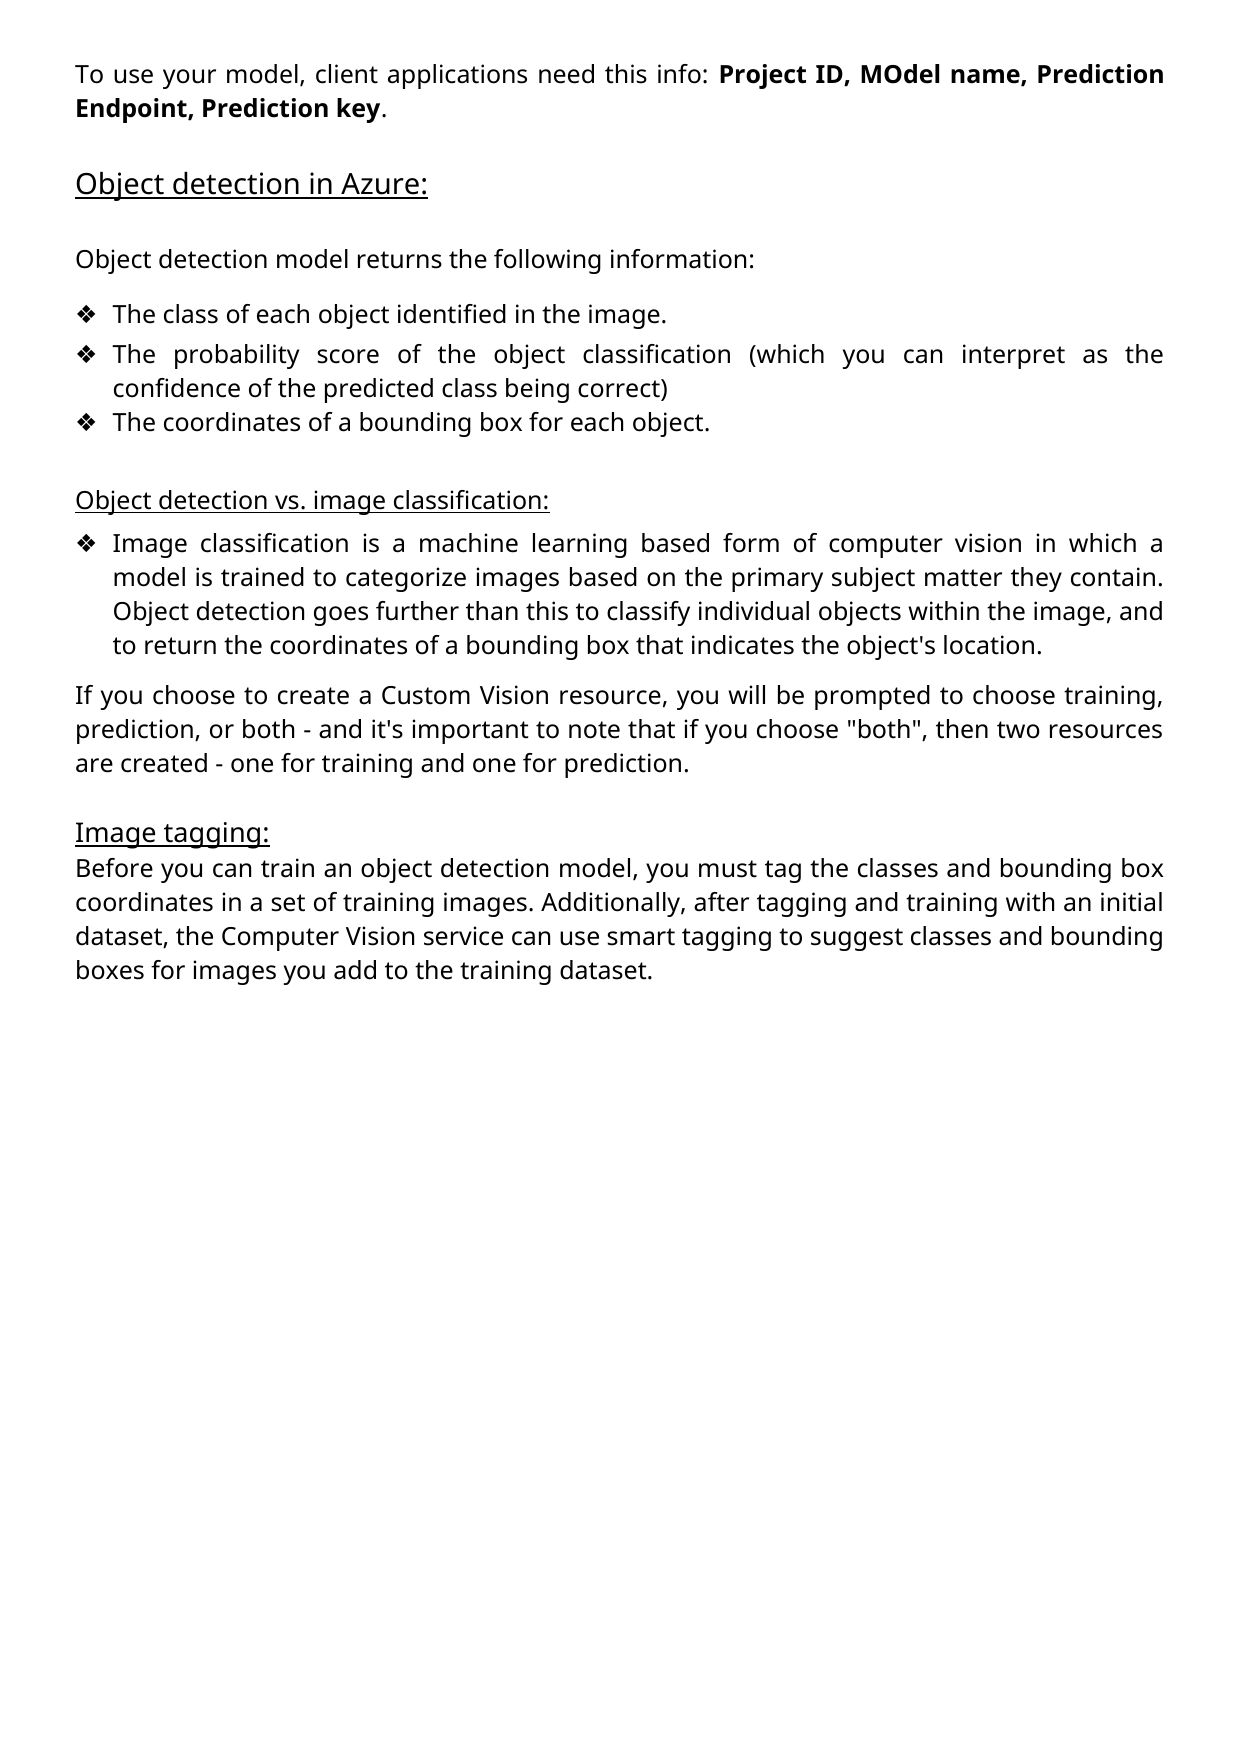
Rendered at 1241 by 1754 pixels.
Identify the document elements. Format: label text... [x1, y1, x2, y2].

text Object detection in Azure: [75, 163, 1165, 203]
list Image classification is a machine learning based form of computer vision in which a model is trained to categorize images based on the primary subject matter they contain. Object detection goes further than this to classify individual objects within the image, and to return the coordinates of a bounding box that indicates the object's location. [75, 525, 1165, 661]
text If you choose to create a Custom Vision resource, you will be prompted to choose training, prediction, or both - and it's important to note that if you choose "both", then two resources are created - one for training and one for prediction. [75, 678, 1165, 780]
text Before you can train an object detection model, you must tag the classes and bounding box coordinates in a set of training images. Additionally, after tagging and training with an initial dataset, the Computer Vision service can use smart tagging to suggest classes and bounding boxes for images you add to the training dataset. [75, 851, 1165, 987]
list The probability score of the object classification (which you can interpret as the confidence of the predicted class being correct) [75, 336, 1165, 404]
text Object detection vs. image classification: [75, 483, 1165, 517]
text Image tagging: [75, 814, 1165, 851]
text Object detection model returns the following information: [75, 242, 1165, 276]
text To use your model, client applications need this info: Project ID, MOdel name, Prediction Endpoint, Prediction key. [75, 56, 1165, 124]
list The class of each object identified in the image. [75, 297, 1165, 331]
list The coordinates of a bounding box for each object. [75, 404, 1165, 438]
